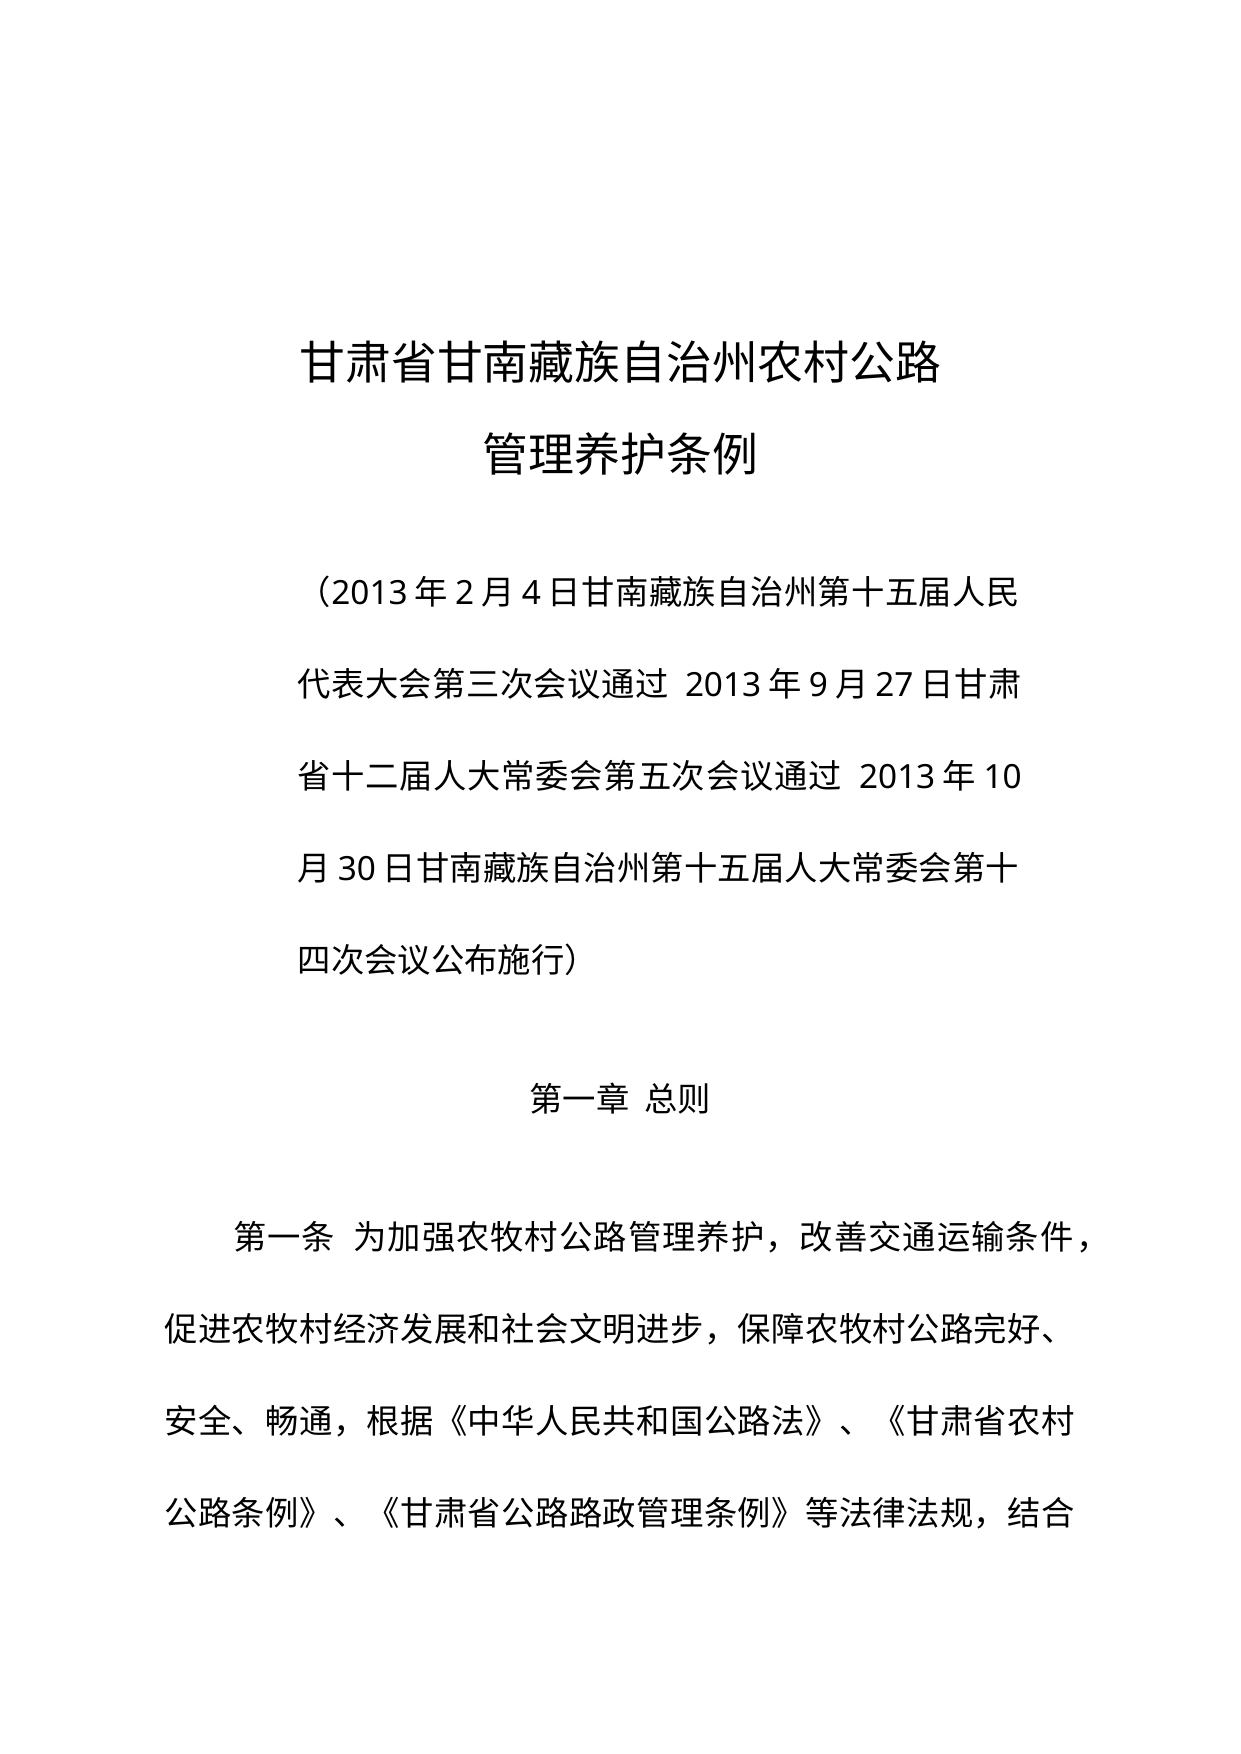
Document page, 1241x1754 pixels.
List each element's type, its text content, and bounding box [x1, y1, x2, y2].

text 甘肃省甘南藏族自治州农村公路 [164, 314, 1076, 406]
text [164, 1189, 1076, 1557]
text 第一章 总则 [164, 1051, 1076, 1143]
text 管理养护条例 [164, 406, 1076, 498]
text （2013年2月4日甘南藏族自治州第十五届人民代表大会第三次会议通过 2013年9月27日甘肃省十二届人大常委会第五次会议通过 2013年10月30日甘南藏族自治州第十五届人大常委会第十四次会议公布施行） [297, 544, 1021, 1004]
